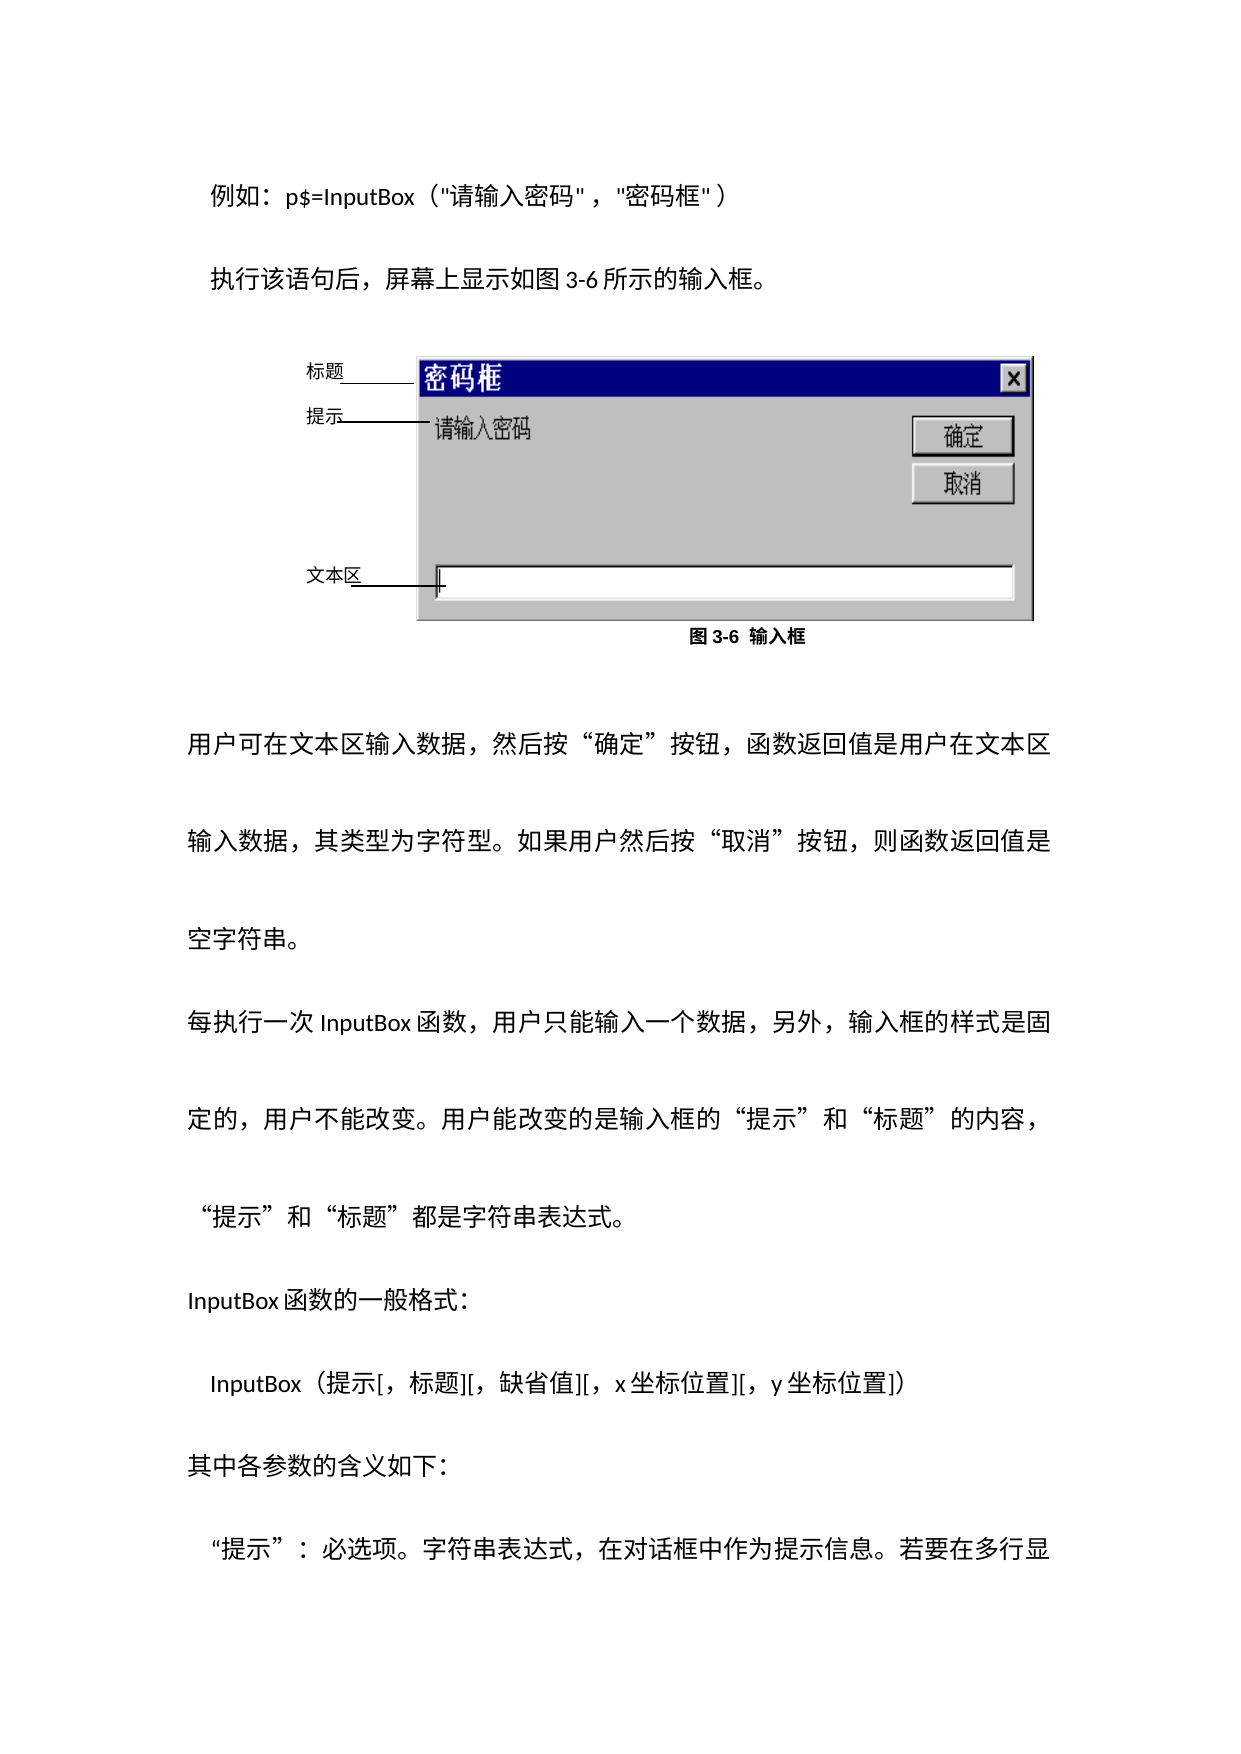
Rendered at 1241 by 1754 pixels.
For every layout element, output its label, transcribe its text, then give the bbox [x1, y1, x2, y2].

text 其中各参数的含义如下： [187, 1432, 1053, 1497]
text InputBox函数的一般格式： [187, 1266, 1053, 1331]
picture [416, 356, 1034, 621]
text 用户可在文本区输入数据，然后按“确定”按钮，函数返回值是用户在文本区输入数据，其类型为字符型。如果用户然后按“取消”按钮，则函数返回值是空字符串。 [187, 710, 1053, 970]
text InputBox（提示[，标题][，缺省值][，x坐标位置][，y坐标位置]） [187, 1349, 1053, 1414]
text 例如：p$=InputBox（"请输入密码" ，"密码框" ） [187, 162, 1053, 227]
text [187, 1516, 1053, 1581]
text 每执行一次InputBox函数，用户只能输入一个数据，另外，输入框的样式是固定的，用户不能改变。用户能改变的是输入框的“提示”和“标题”的内容，“提示”和“标题”都是字符串表达式。 [187, 988, 1053, 1248]
text 执行该语句后，屏幕上显示如图3-6所示的输入框。 [187, 245, 1053, 310]
